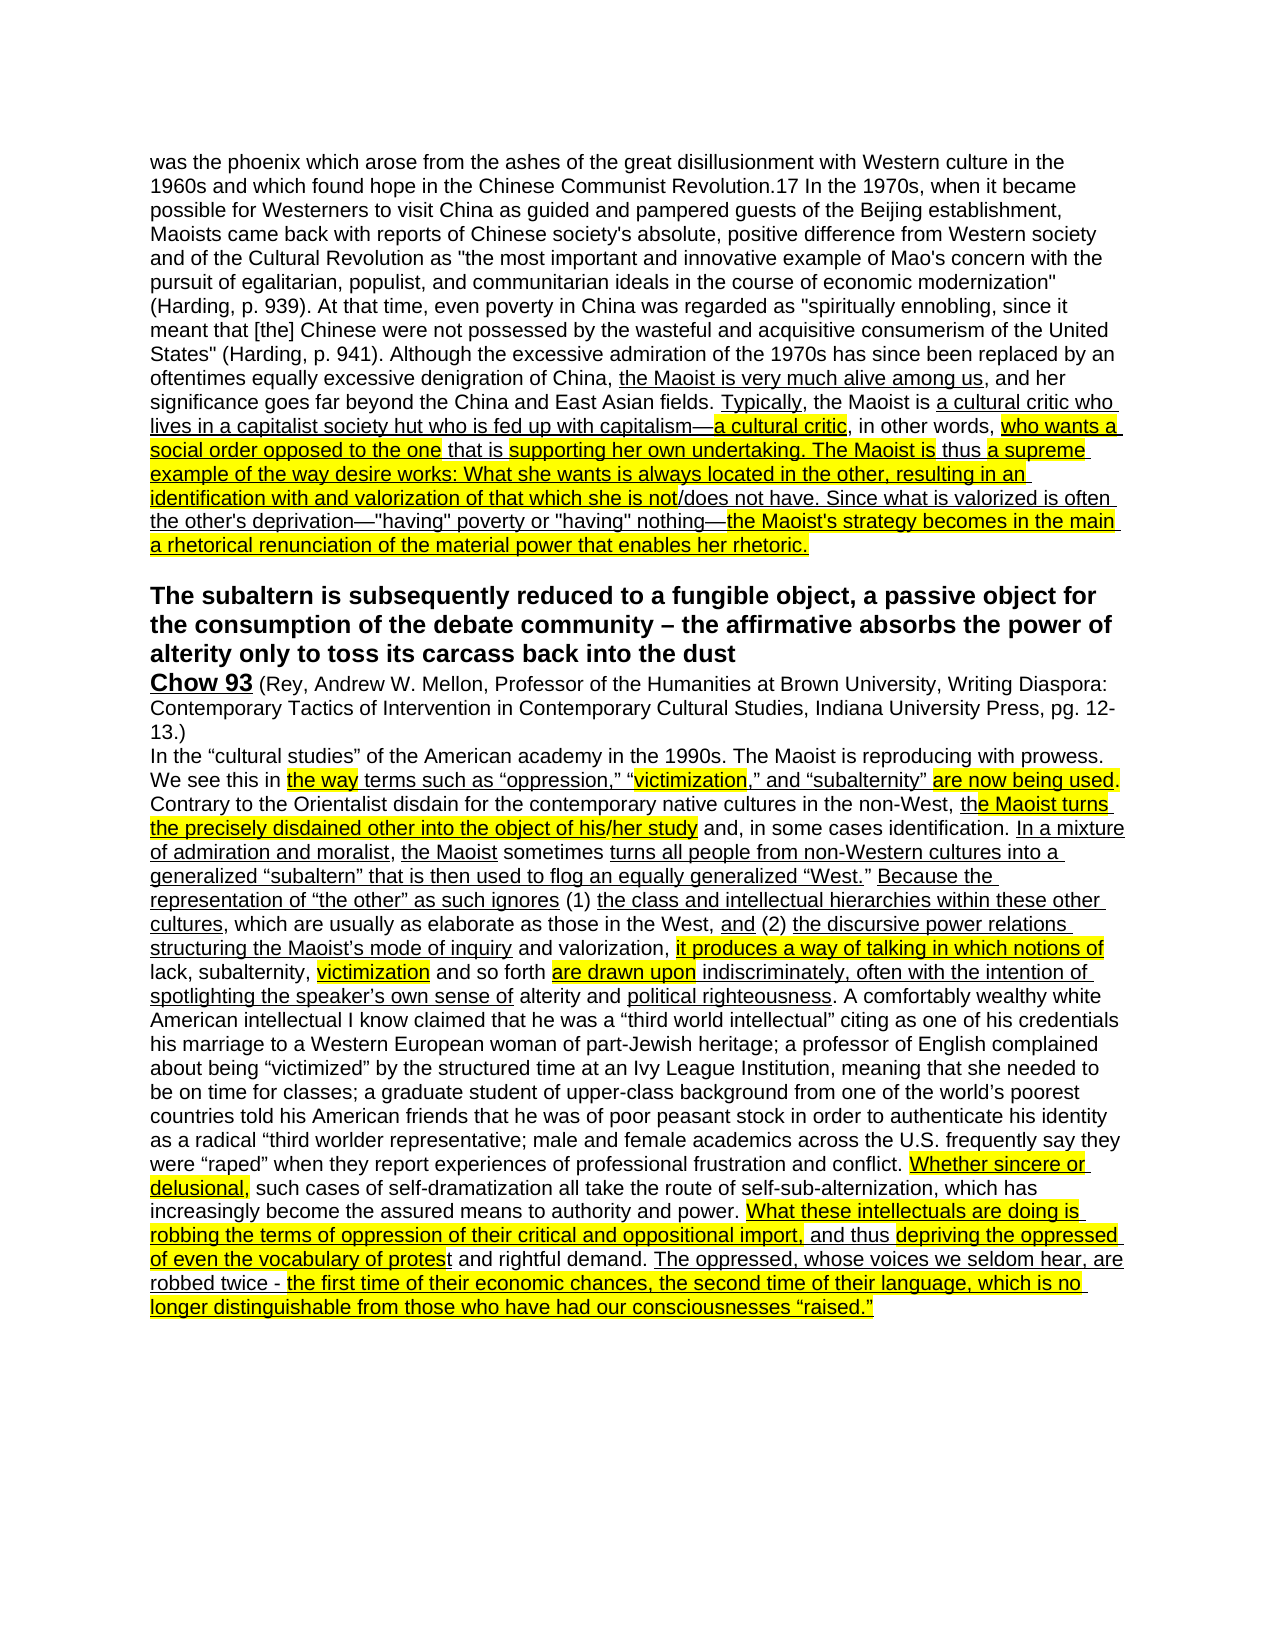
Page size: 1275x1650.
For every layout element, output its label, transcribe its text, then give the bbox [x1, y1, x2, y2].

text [150, 150, 1125, 557]
text In the “cultural studies” of the American academy in the 1990s. The Maoist is reproducing with prowess. We see this in the way terms such as “oppression,” “victimization,” and “subalternity” are now being used. Contrary to the Orientalist disdain for the contemporary native cultures in the non-West, the Maoist turns the precisely disdained other into the object of his/her study and, in some cases identification. In a mixture of admiration and moralist, the Maoist sometimes turns all people from non-Western cultures into a generalized “subaltern” that is then used to flog an equally generalized “West.” Because the representation of “the other” as such ignores (1) the class and intellectual hierarchies within these other cultures, which are usually as elaborate as those in the West, and (2) the discursive power relations structuring the Maoist’s mode of inquiry and valorization, it produces a way of talking in which notions of lack, subalternity, victimization and so forth are drawn upon indiscriminately, often with the intention of spotlighting the speaker’s own sense of alterity and political righteousness. A comfortably wealthy white American intellectual I know claimed that he was a “third world intellectual” citing as one of his credentials his marriage to a Western European woman of part-Jewish heritage; a professor of English complained about being “victimized” by the structured time at an Ivy League Institution, meaning that she needed to be on time for classes; a graduate student of upper-class background from one of the world’s poorest countries told his American friends that he was of poor peasant stock in order to authenticate his identity as a radical “third worlder representative; male and female academics across the U.S. frequently say they were “raped” when they report experiences of professional frustration and conflict. Whether sincere or delusional, such cases of self-dramatization all take the route of self-sub-alternization, which has increasingly become the assured means to authority and power. What these intellectuals are doing is robbing the terms of oppression of their critical and oppositional import, and thus depriving the oppressed of even the vocabulary of protest and rightful demand. The oppressed, whose voices we seldom hear, are robbed twice - the first time of their economic chances, the second time of their language, which is no longer distinguishable from those who have had our consciousnesses “raised.” [150, 744, 1125, 1319]
text The subaltern is subsequently reduced to a fungible object, a passive object for the consumption of the debate community – the affirmative absorbs the power of alterity only to toss its carcass back into the dust [150, 581, 1125, 667]
text Chow 93 (Rey, Andrew W. Mellon, Professor of the Humanities at Brown University, Writing Diaspora: Contemporary Tactics of Intervention in Contemporary Cultural Studies, Indiana University Press, pg. 12-13.) [150, 667, 1125, 744]
